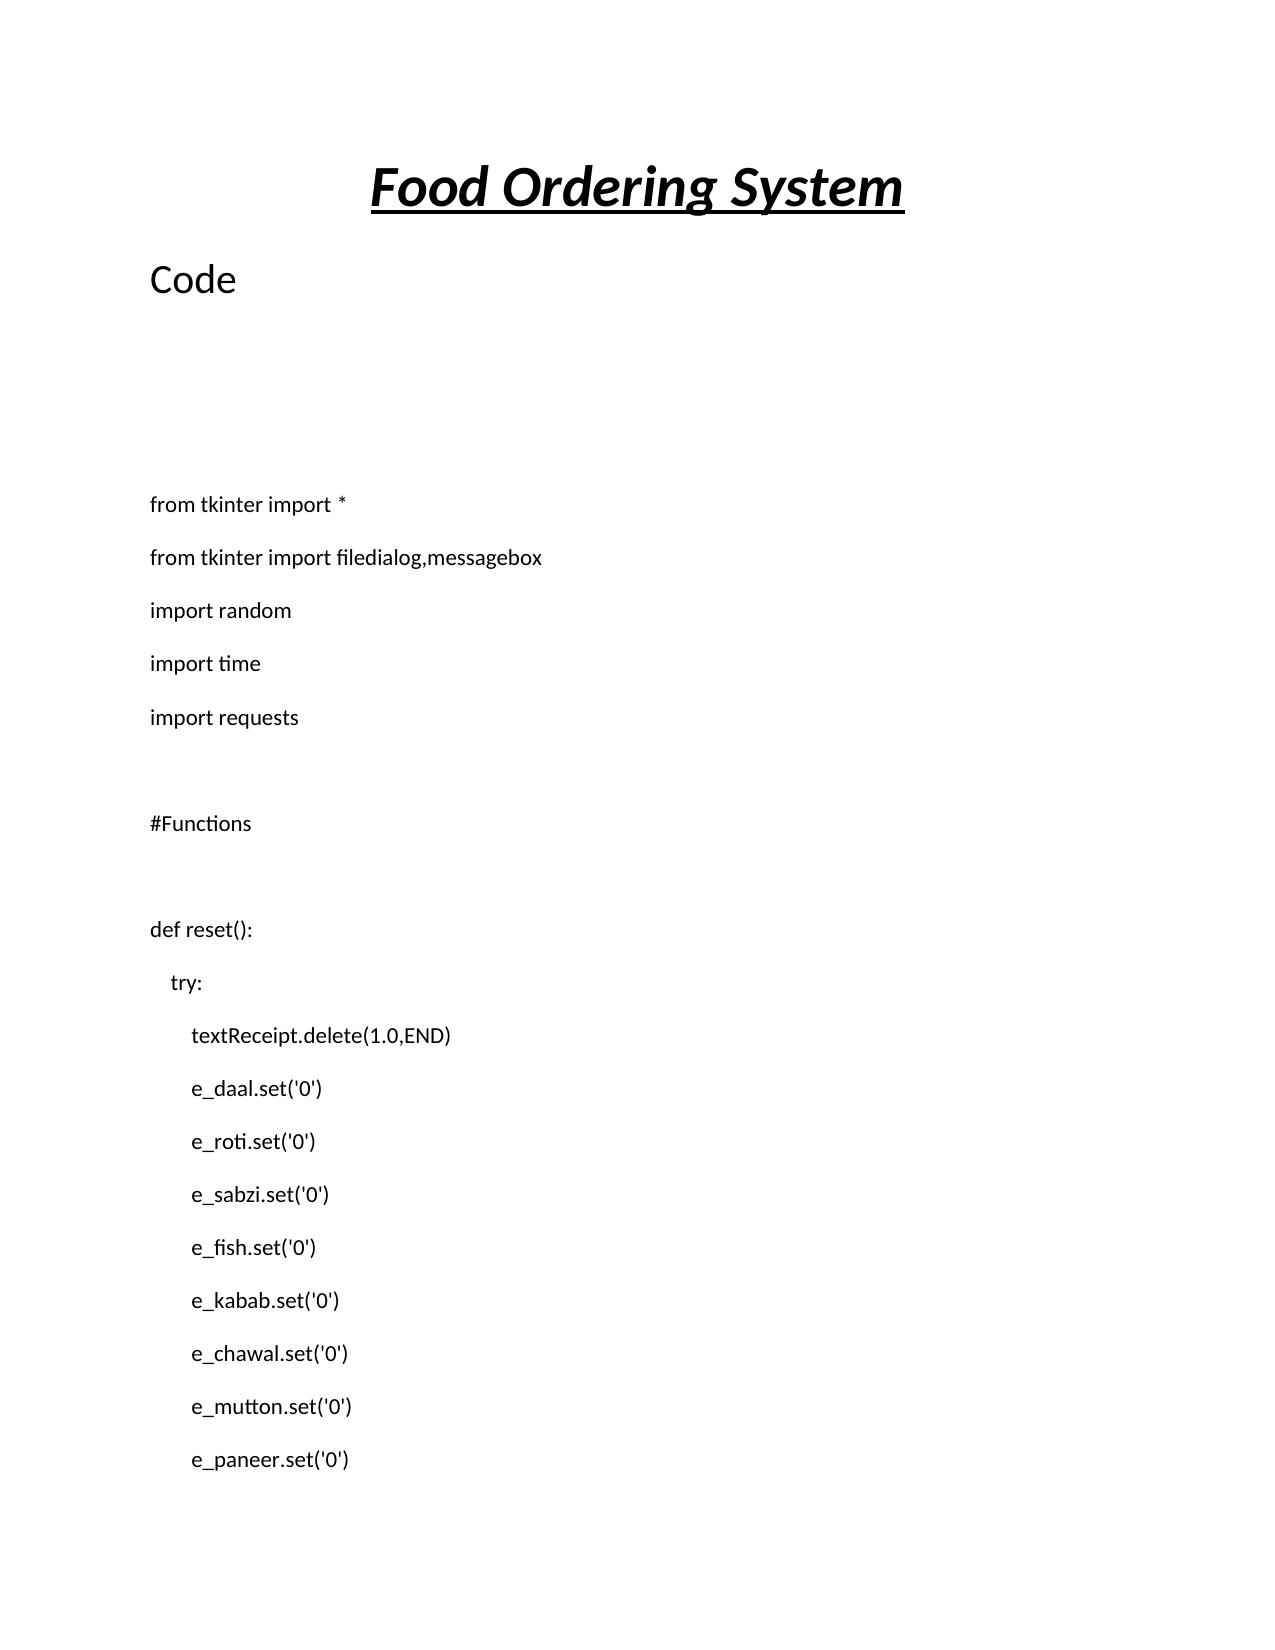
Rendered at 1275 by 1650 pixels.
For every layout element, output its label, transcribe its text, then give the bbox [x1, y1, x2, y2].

text e_fish.set('0') [150, 1233, 1125, 1261]
text Food Ordering System [150, 150, 1125, 221]
text from tkinter import filedialog,messagebox [150, 543, 1125, 572]
text e_paneer.set('0') [150, 1445, 1125, 1473]
text import random [150, 597, 1125, 624]
text e_daal.set('0') [150, 1074, 1125, 1102]
text import requests [150, 703, 1125, 731]
text e_kabab.set('0') [150, 1286, 1125, 1314]
text e_chawal.set('0') [150, 1339, 1125, 1367]
text e_mutton.set('0') [150, 1392, 1125, 1420]
text e_sabzi.set('0') [150, 1180, 1125, 1208]
text e_roti.set('0') [150, 1127, 1125, 1155]
text from tkinter import * [150, 491, 1125, 518]
text Code [150, 253, 1125, 303]
text def reset(): [150, 915, 1125, 943]
text #Functions [150, 809, 1125, 837]
text import time [150, 649, 1125, 678]
text textReceipt.delete(1.0,END) [150, 1021, 1125, 1049]
text try: [150, 968, 1125, 996]
